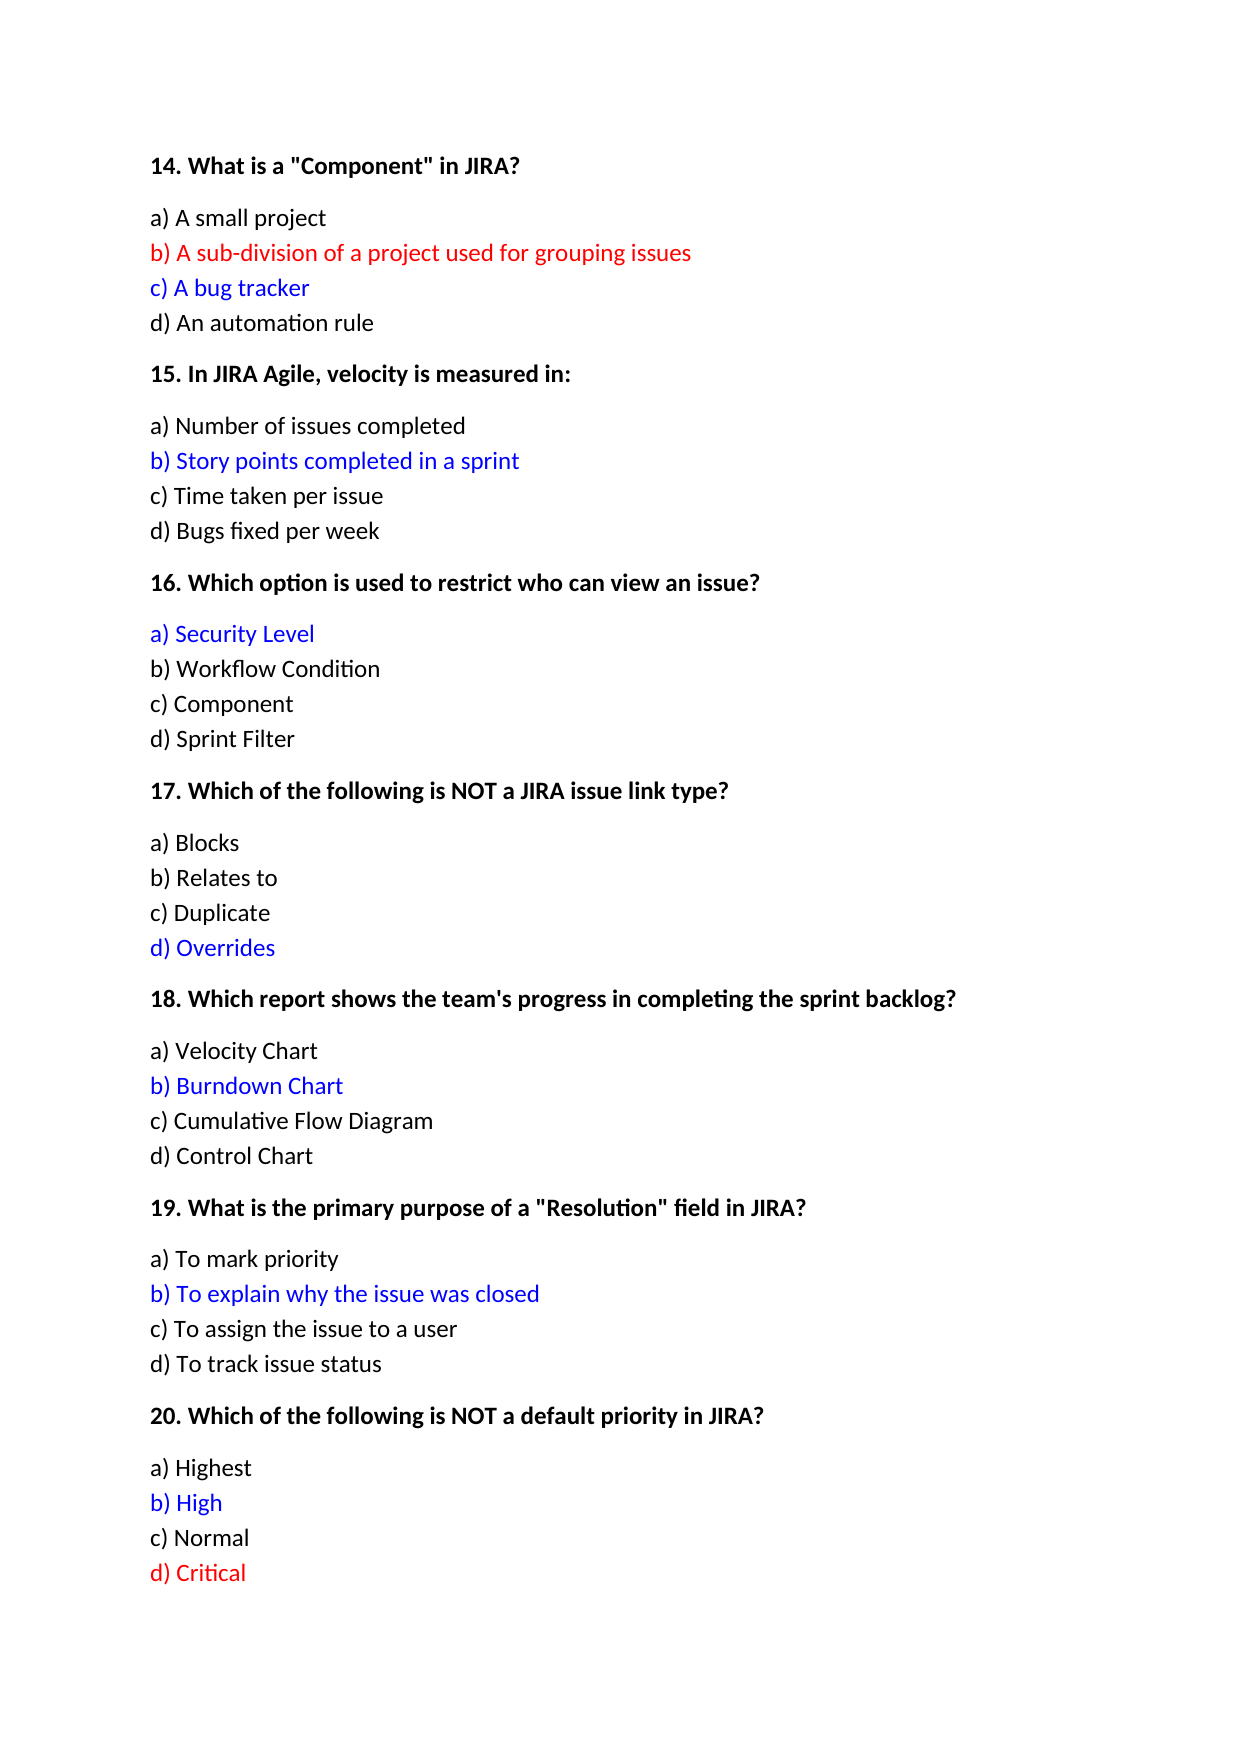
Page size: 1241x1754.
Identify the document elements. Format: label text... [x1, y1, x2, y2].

text a) Number of issues completed b) Story points completed in a sprint c) Time taken per issue d) Bugs fixed per week [150, 410, 1090, 546]
text 18. Which report shows the team's progress in completing the sprint backlog? [150, 983, 1090, 1014]
text 17. Which of the following is NOT a JIRA issue link type? [150, 775, 1090, 806]
text a) Blocks b) Relates to c) Duplicate d) Overrides [150, 827, 1090, 962]
text a) To mark priority b) To explain why the issue was closed c) To assign the issue to a user d) To track issue status [150, 1243, 1090, 1379]
text a) Security Level b) Workflow Condition c) Component d) Sprint Filter [150, 618, 1090, 754]
text a) Velocity Chart b) Burndown Chart c) Cumulative Flow Diagram d) Control Chart [150, 1035, 1090, 1171]
text a) A small project b) A sub-division of a project used for grouping issues c) A bug tracker d) An automation rule [150, 202, 1090, 337]
text 16. Which option is used to restrict who can view an issue? [150, 567, 1090, 597]
text 20. Which of the following is NOT a default priority in JIRA? [150, 1400, 1090, 1431]
text 15. In JIRA Agile, velocity is measured in: [150, 358, 1090, 389]
text 14. What is a "Component" in JIRA? [150, 150, 1090, 181]
text 19. What is the primary purpose of a "Resolution" field in JIRA? [150, 1192, 1090, 1222]
text a) Highest b) High c) Normal d) Critical [150, 1452, 1090, 1587]
